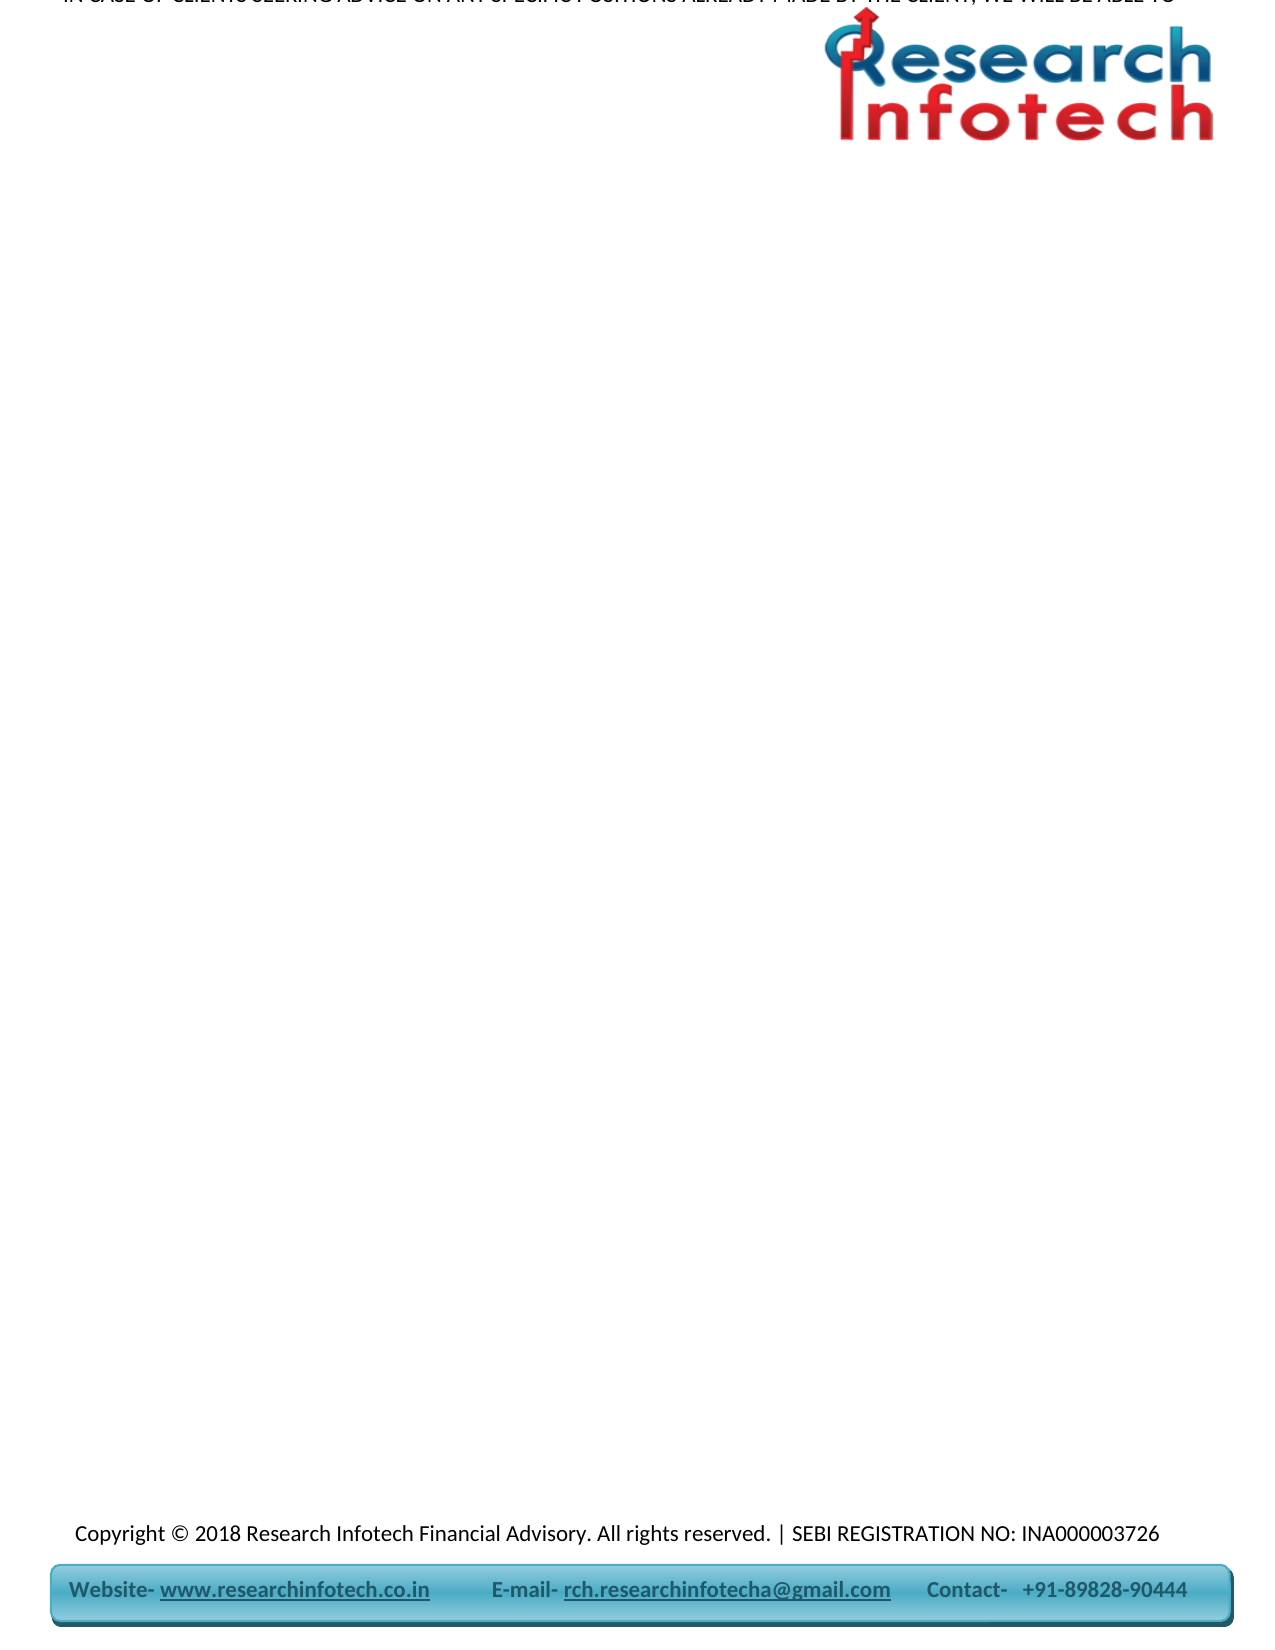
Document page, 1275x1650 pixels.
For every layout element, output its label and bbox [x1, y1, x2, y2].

picture [815, 0, 1225, 160]
